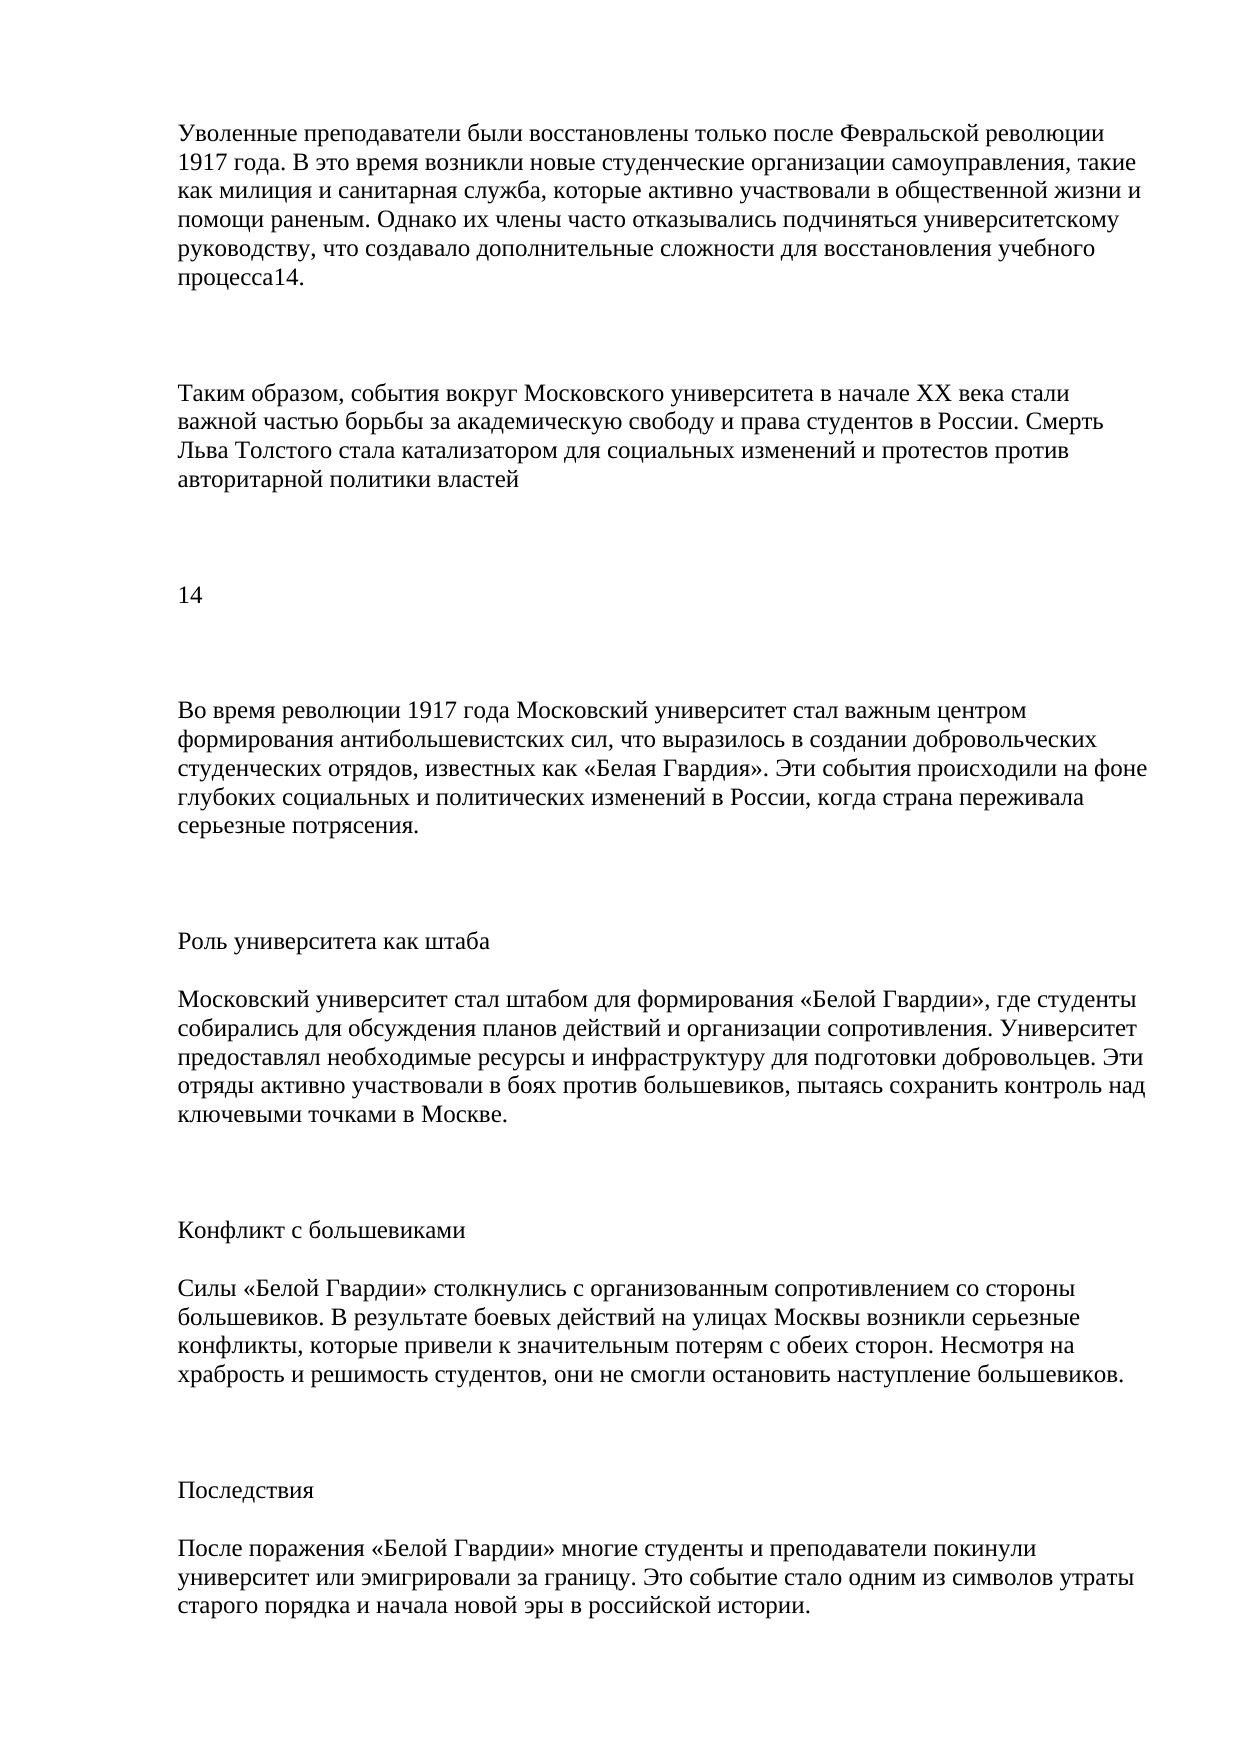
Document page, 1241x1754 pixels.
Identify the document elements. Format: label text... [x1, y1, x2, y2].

text Роль университета как штаба [177, 926, 1152, 955]
text Последствия [177, 1475, 1152, 1504]
text Уволенные преподаватели были восстановлены только после Февральской революции 1917 года. В это время возникли новые студенческие организации самоуправления, такие как милиция и санитарная служба, которые активно участвовали в общественной жизни и помощи раненым. Однако их члены часто отказывались подчиняться университетскому руководству, что создавало дополнительные сложности для восстановления учебного процесса14. [177, 118, 1152, 291]
text 14 [177, 580, 1152, 608]
text Во время революции 1917 года Московский университет стал важным центром формирования антибольшевистских сил, что выразилось в создании добровольческих студенческих отрядов, известных как «Белая Гвардия». Эти события происходили на фоне глубоких социальных и политических изменений в России, когда страна переживала серьезные потрясения. [177, 696, 1152, 839]
text Силы «Белой Гвардии» столкнулись с организованным сопротивлением со стороны большевиков. В результате боевых действий на улицах Москвы возникли серьезные конфликты, которые привели к значительным потерям с обеих сторон. Несмотря на храбрость и решимость студентов, они не смогли остановить наступление большевиков. [177, 1273, 1152, 1388]
text Конфликт с большевиками [177, 1215, 1152, 1244]
text Московский университет стал штабом для формирования «Белой Гвардии», где студенты собирались для обсуждения планов действий и организации сопротивления. Университет предоставлял необходимые ресурсы и инфраструктуру для подготовки добровольцев. Эти отряды активно участвовали в боях против большевиков, пытаясь сохранить контроль над ключевыми точками в Москве. [177, 984, 1152, 1128]
text После поражения «Белой Гвардии» многие студенты и преподаватели покинули университет или эмигрировали за границу. Это событие стало одним из символов утраты старого порядка и начала новой эры в российской истории. [177, 1533, 1152, 1619]
text Таким образом, события вокруг Московского университета в начале XX века стали важной частью борьбы за академическую свободу и права студентов в России. Смерть Льва Толстого стала катализатором для социальных изменений и протестов против авторитарной политики властей [177, 378, 1152, 493]
